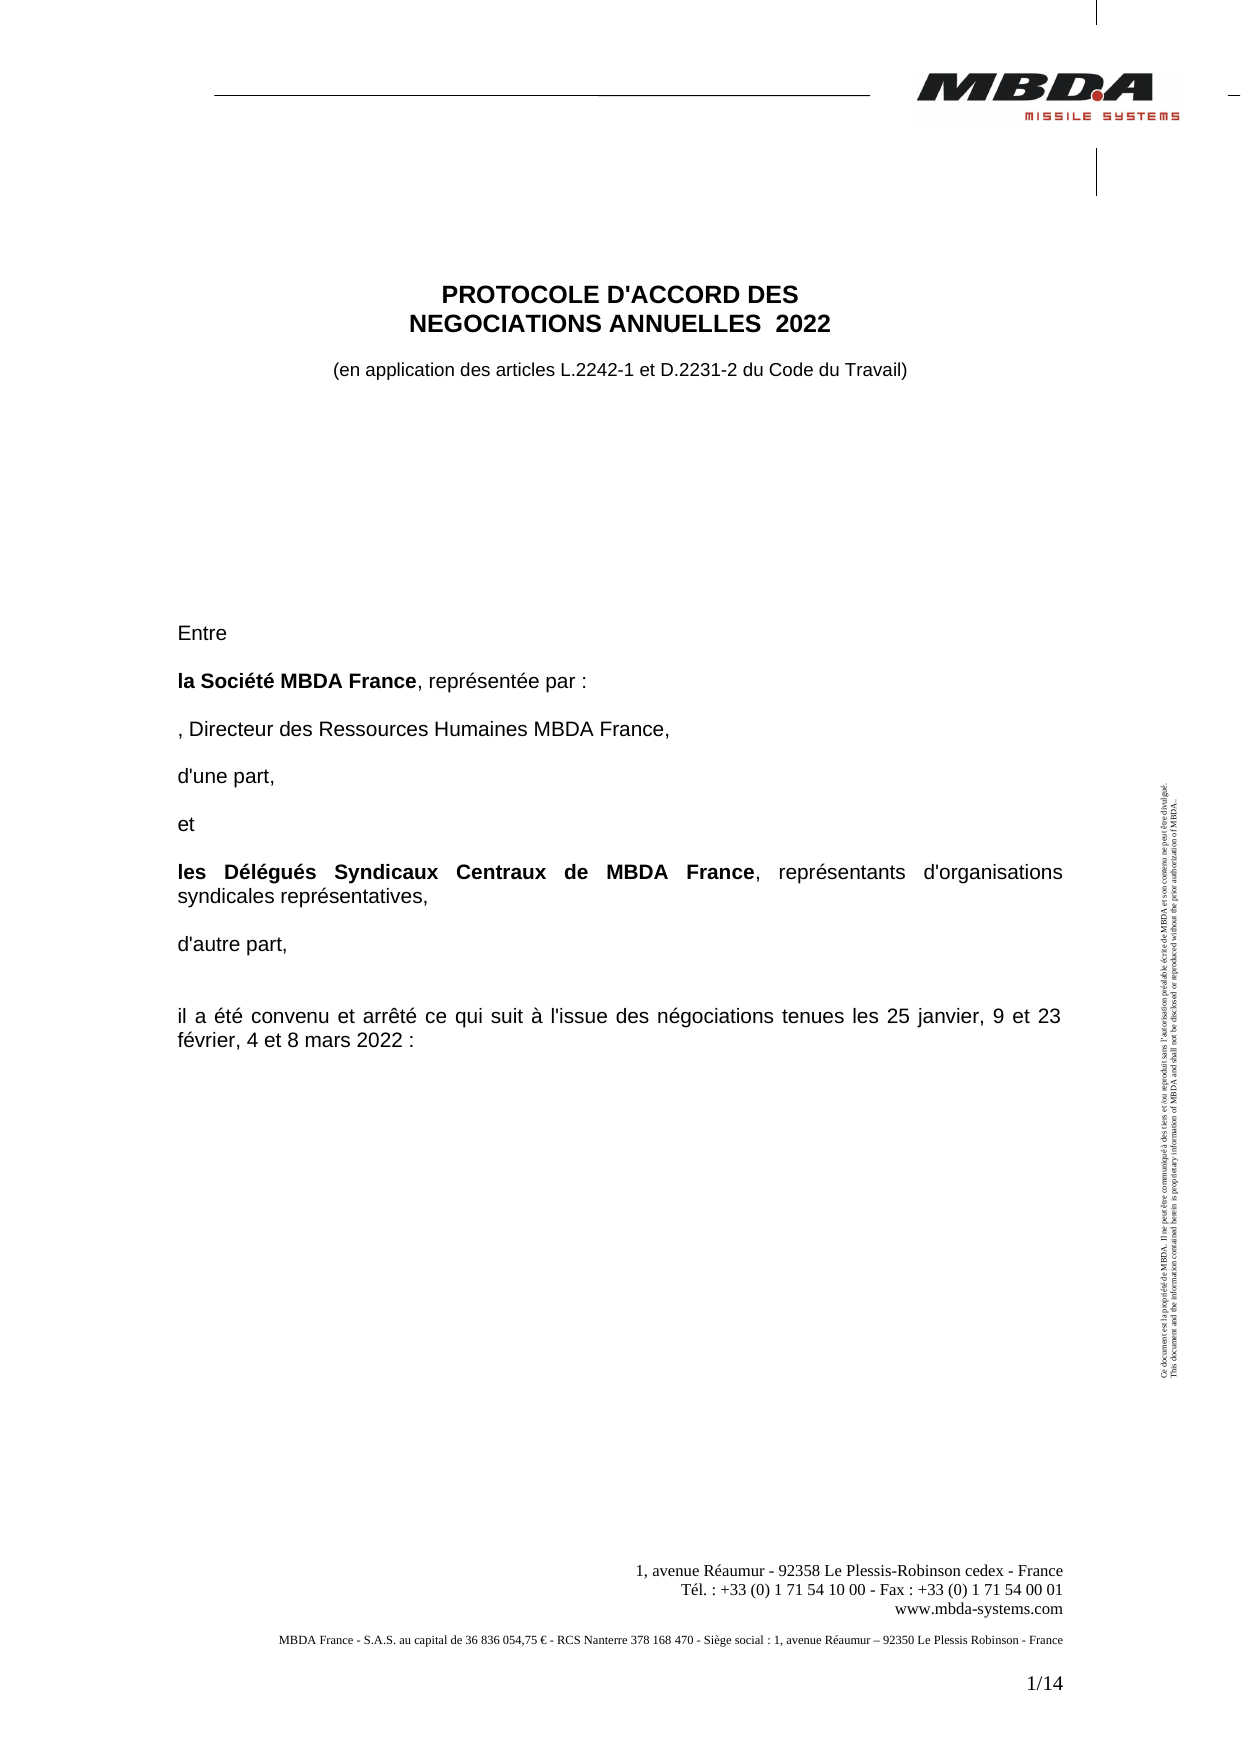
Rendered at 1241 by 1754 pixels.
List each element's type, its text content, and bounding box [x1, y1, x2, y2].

text Entre [177, 620, 1063, 644]
text il a été convenu et arrêté ce qui suit à l'issue des négociations tenues les 25 janvier, 9 et 23 février, 4 et 8 mars 2022 : [177, 1004, 1063, 1052]
text , Directeur des Ressources Humaines MBDA France, [177, 716, 1063, 740]
picture [917, 72, 1181, 121]
text d'une part, [177, 764, 1063, 788]
text les Délégués Syndicaux Centraux de MBDA France, représentants d'organisations syndicales représentatives, [177, 860, 1063, 908]
text et [177, 812, 1063, 836]
text la Société MBDA France, représentée par : [177, 668, 1063, 692]
text d'autre part, [177, 932, 1063, 956]
text PROTOCOLE D'ACCORD DES [177, 280, 1063, 309]
subtitle NEGOCIATIONS ANNUELLES 2022 [177, 309, 1063, 338]
text (en application des articles L.2242-1 et D.2231-2 du Code du Travail) [177, 359, 1063, 381]
